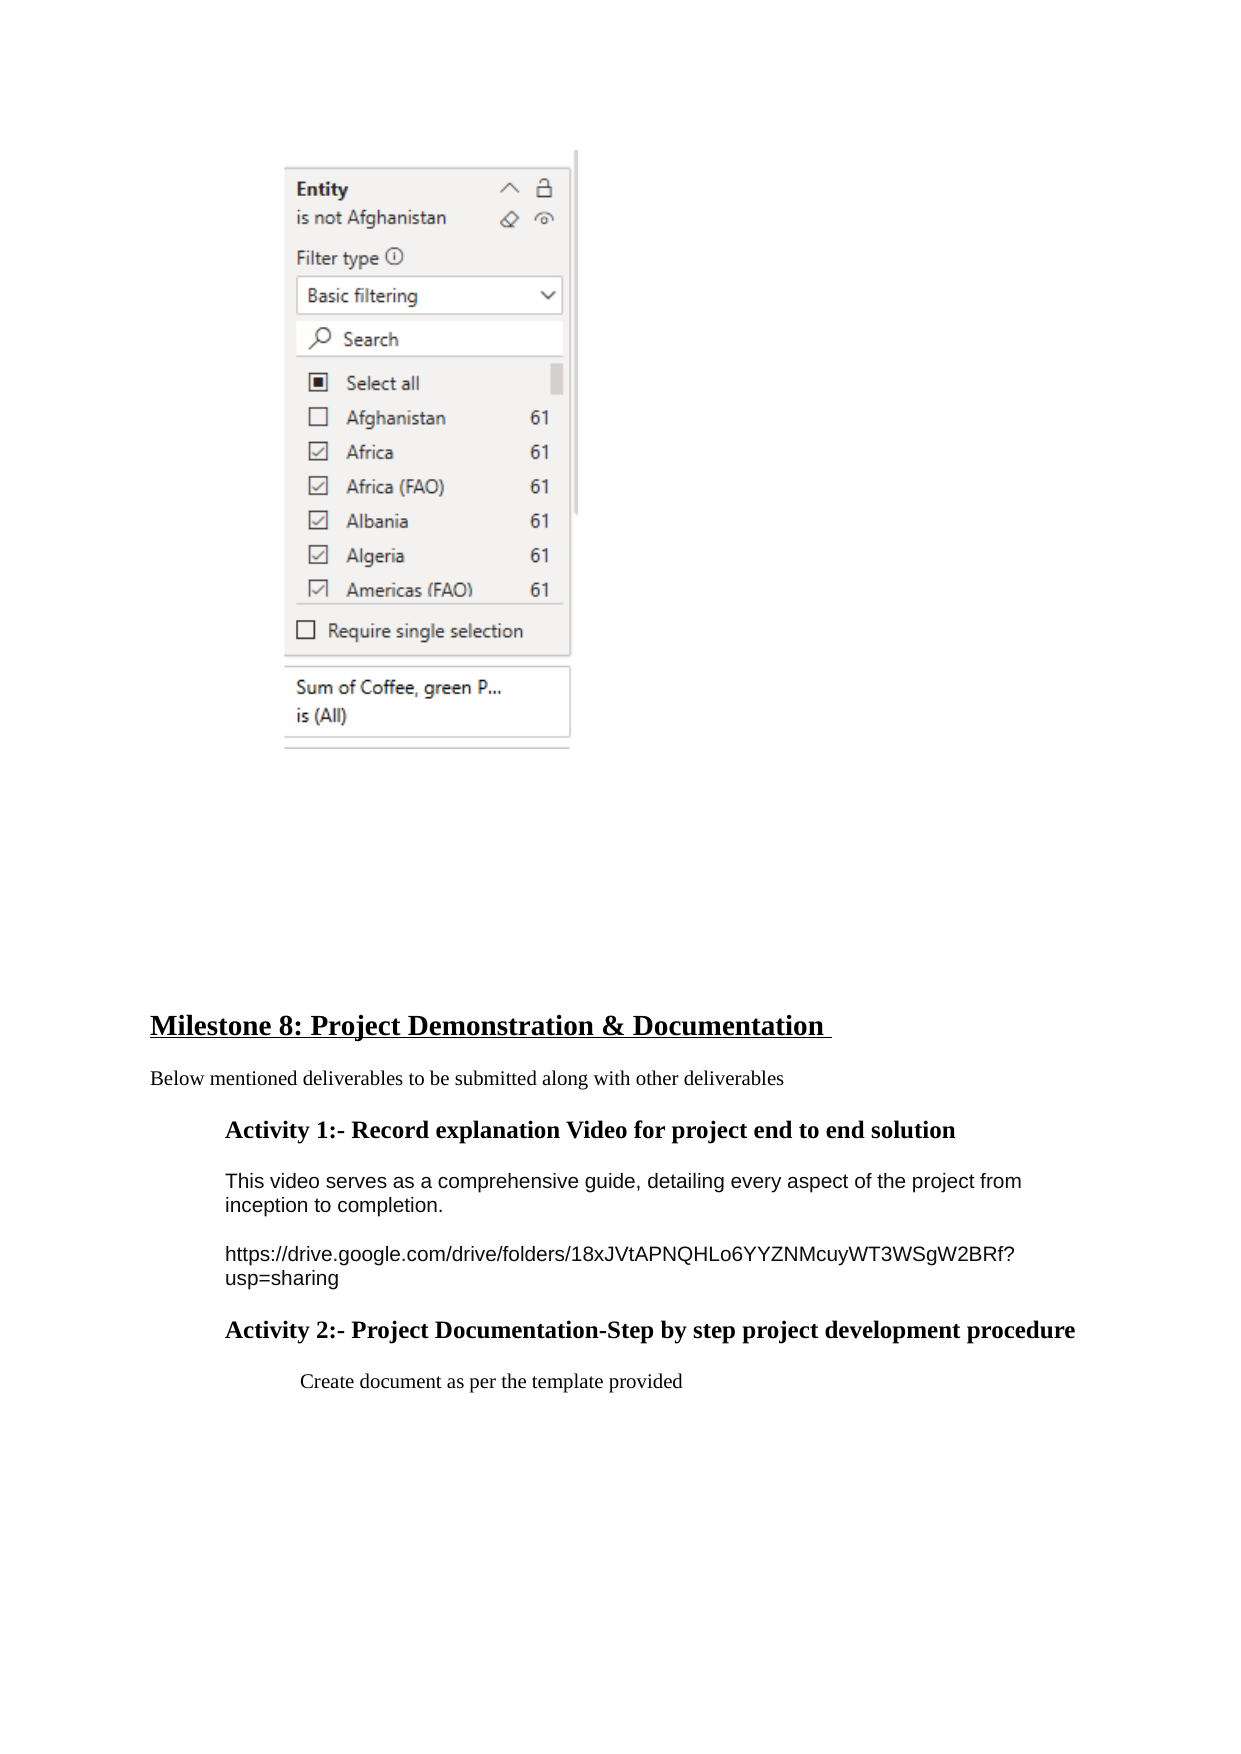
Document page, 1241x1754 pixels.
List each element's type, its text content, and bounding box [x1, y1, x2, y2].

text Create document as per the template provided [300, 1368, 1090, 1393]
text Activity 2:- Project Documentation-Step by step project development procedure [225, 1315, 1090, 1343]
text Activity 1:- Record explanation Video for project end to end solution [225, 1115, 1090, 1144]
text Milestone 8: Project Demonstration & Documentation [150, 1008, 1090, 1041]
picture [284, 150, 579, 749]
text This video serves as a comprehensive guide, detailing every aspect of the project from inception to completion. [444, 1169, 1090, 1217]
text Below mentioned deliverables to be submitted along with other deliverables [150, 1066, 1090, 1090]
text https://drive.google.com/drive/folders/18xJVtAPNQHLo6YYZNMcuyWT3WSgW2BRf?usp=sharing [339, 1242, 1090, 1290]
